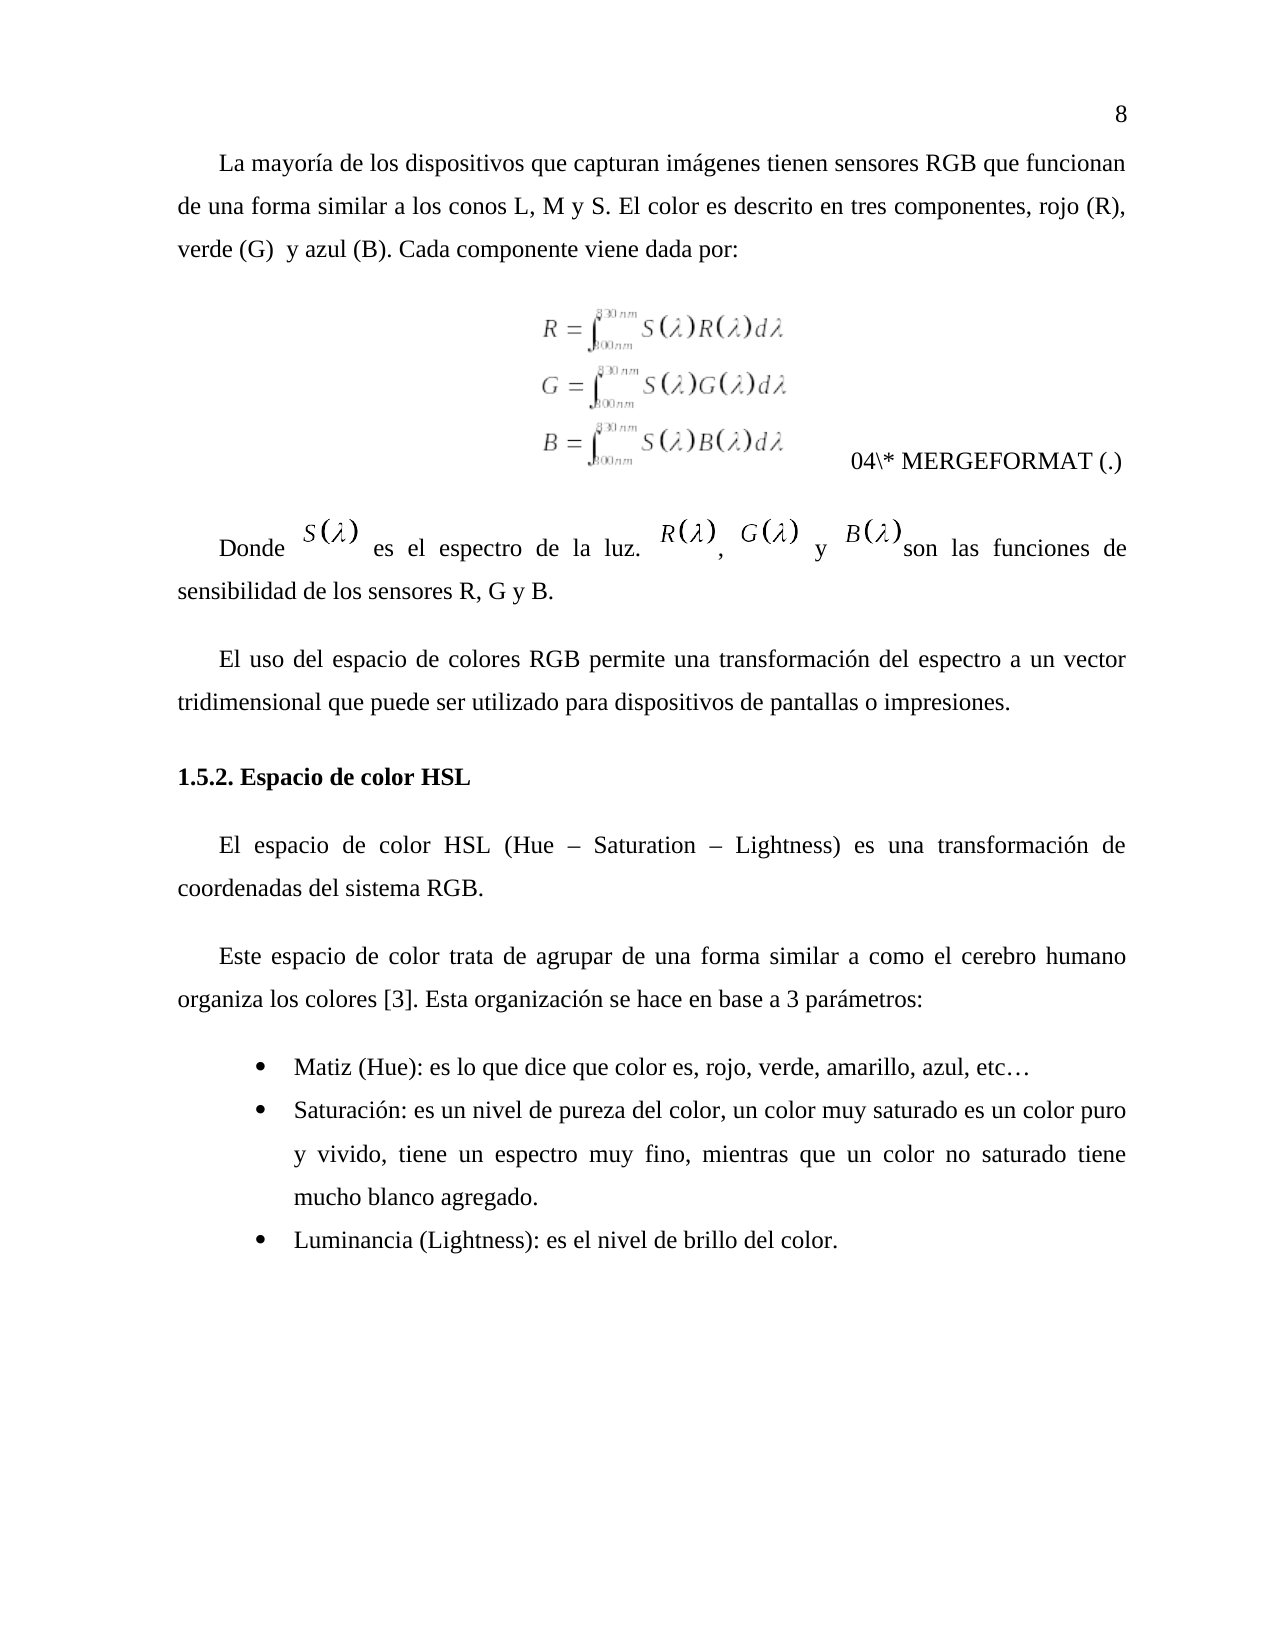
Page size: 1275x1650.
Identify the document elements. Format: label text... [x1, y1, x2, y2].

text Este espacio de color trata de agrupar de una forma similar a como el cerebro humano organiza los colores [3]. Esta organización se hace en base a 3 parámetros: [177, 941, 1127, 1013]
subtitle Espacio de color HSL [177, 762, 1127, 791]
list Luminancia (Lightness): es el nivel de brillo del color. [256, 1225, 1127, 1254]
list Matiz (Hue): es lo que dice que color es, rojo, verde, amarillo, azul, etc… [256, 1052, 1127, 1081]
text El uso del espacio de colores RGB permite una transformación del espectro a un vector tridimensional que puede ser utilizado para dispositivos de pantallas o impresiones. [177, 644, 1127, 716]
text Donde es el espectro de la luz. , y son las funciones de sensibilidad de los sensores R, G y B. [177, 514, 1127, 605]
text La mayoría de los dispositivos que capturan imágenes tienen sensores RGB que funcionan de una forma similar a los conos L, M y S. El color es descrito en tres componentes, rojo (R), verde (G) y azul (B). Cada componente viene dada por: [177, 148, 1127, 263]
text El espacio de color HSL (Hue – Saturation – Lightness) es una transformación de coordenadas del sistema RGB. [177, 830, 1127, 902]
